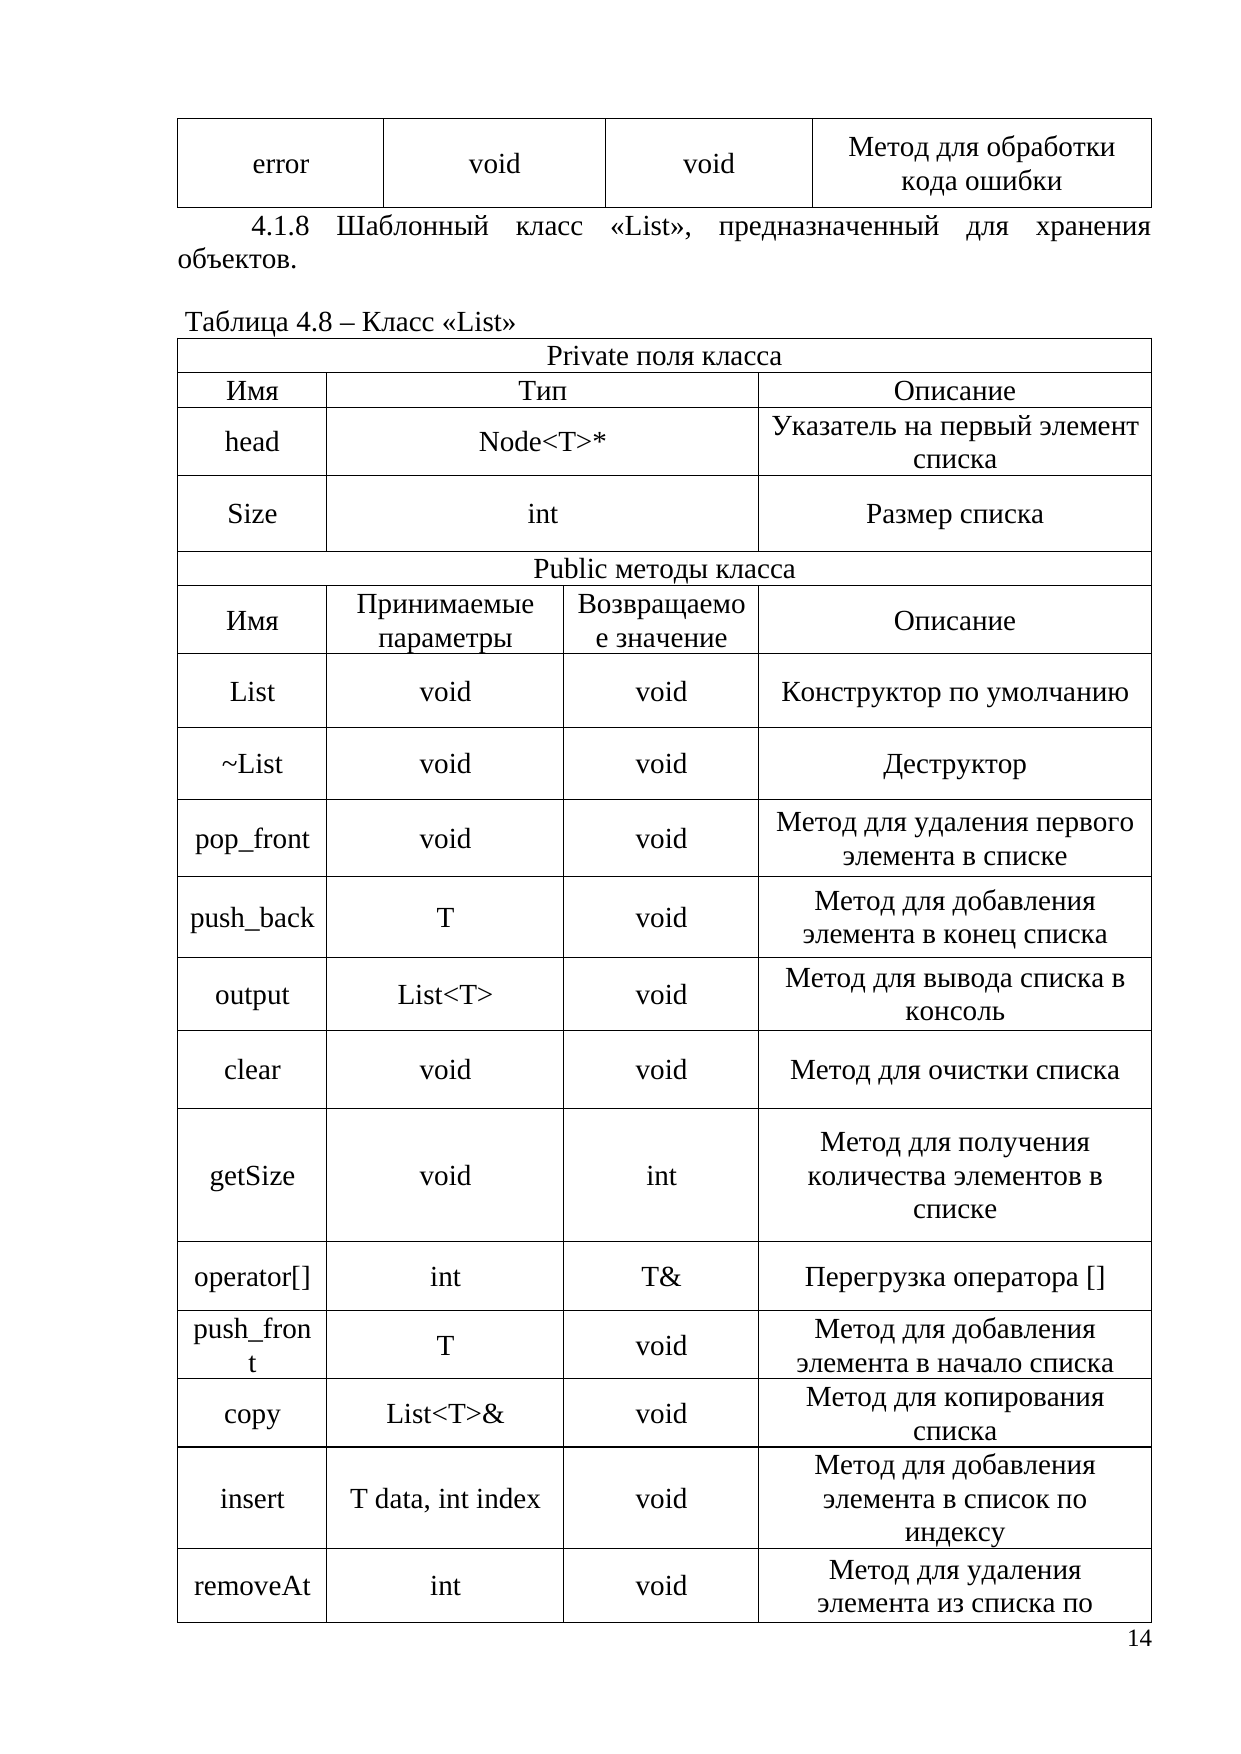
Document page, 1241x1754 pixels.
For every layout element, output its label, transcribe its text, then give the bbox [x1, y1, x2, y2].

table_cell void [327, 1031, 563, 1108]
table_cell pop_front [178, 800, 326, 876]
table_cell void [327, 654, 563, 727]
table_cell Перегрузка оператора [] [759, 1242, 1151, 1310]
table_cell void [564, 1549, 758, 1622]
table_cell Метод для добавления элемента в начало списка [759, 1311, 1151, 1378]
table_cell removeAt [178, 1549, 326, 1622]
table_cell Принимаемые параметры [327, 586, 563, 653]
table_cell Конструктор по умолчанию [759, 654, 1151, 727]
table_cell Метод для удаления первого элемента в списке [759, 800, 1151, 876]
table_cell void [327, 728, 563, 799]
table_cell void [606, 119, 812, 207]
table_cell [759, 1549, 1151, 1622]
table_cell output [178, 958, 326, 1029]
table_cell Описание [759, 586, 1151, 653]
table_cell void [564, 654, 758, 727]
table_cell void [327, 1109, 563, 1241]
table_cell Деструктор [759, 728, 1151, 799]
table_cell push_back [178, 877, 326, 957]
table_cell Метод для добавления элемента в конец списка [759, 877, 1151, 957]
table_cell head [178, 408, 326, 475]
text Таблица 4.8 – Класс «List» [177, 304, 1152, 337]
table_cell void [327, 800, 563, 876]
table_cell void [564, 1031, 758, 1108]
table_cell Public методы класса [178, 552, 1151, 585]
table_cell Возвращаемое значение [564, 586, 758, 653]
table_cell List<T>& [327, 1379, 563, 1446]
table_cell Метод для вывода списка в консоль [759, 958, 1151, 1029]
table_cell Node<T>* [327, 408, 758, 475]
table_cell getSize [178, 1109, 326, 1241]
table_cell void [564, 1311, 758, 1378]
table_cell insert [178, 1448, 326, 1548]
table_cell void [564, 877, 758, 957]
table_cell List<T> [327, 958, 563, 1029]
table_cell T data, int index [327, 1448, 563, 1548]
table_cell int [327, 1242, 563, 1310]
table_cell void [564, 1379, 758, 1446]
table_cell void [384, 119, 605, 207]
table_cell clear [178, 1031, 326, 1108]
table_cell void [564, 958, 758, 1029]
table_header Private поля класса [178, 339, 1151, 372]
table_cell int [564, 1109, 758, 1241]
table_cell int [327, 476, 758, 551]
table_cell Имя [178, 586, 326, 653]
table_cell List [178, 654, 326, 727]
table_cell copy [178, 1379, 326, 1446]
table_cell Метод для добавления элемента в список по индексу [759, 1448, 1151, 1548]
table_cell void [564, 1448, 758, 1548]
table_cell push_front [178, 1311, 326, 1378]
table_cell ~List [178, 728, 326, 799]
table_cell void [564, 800, 758, 876]
table_cell Имя [178, 373, 326, 407]
table_cell Метод для обработки кода ошибки [813, 119, 1151, 207]
table_cell Size [178, 476, 326, 551]
table_cell Описание [759, 373, 1151, 407]
table_cell Метод для копирования списка [759, 1379, 1151, 1446]
table_cell Размер списка [759, 476, 1151, 551]
table_cell T [327, 1311, 563, 1378]
table_cell Тип [327, 373, 758, 407]
table_cell Указатель на первый элемент списка [759, 408, 1151, 475]
table_cell int [327, 1549, 563, 1622]
table_cell operator[] [178, 1242, 326, 1310]
table_cell T& [564, 1242, 758, 1310]
text 4.1.8 Шаблонный класс «List», предназначенный для хранения объектов. [177, 208, 1152, 275]
table_cell Метод для очистки списка [759, 1031, 1151, 1108]
table_cell void [564, 728, 758, 799]
table_cell Метод для получения количества элементов в списке [759, 1109, 1151, 1241]
table_cell T [327, 877, 563, 957]
table_cell error [178, 119, 383, 207]
